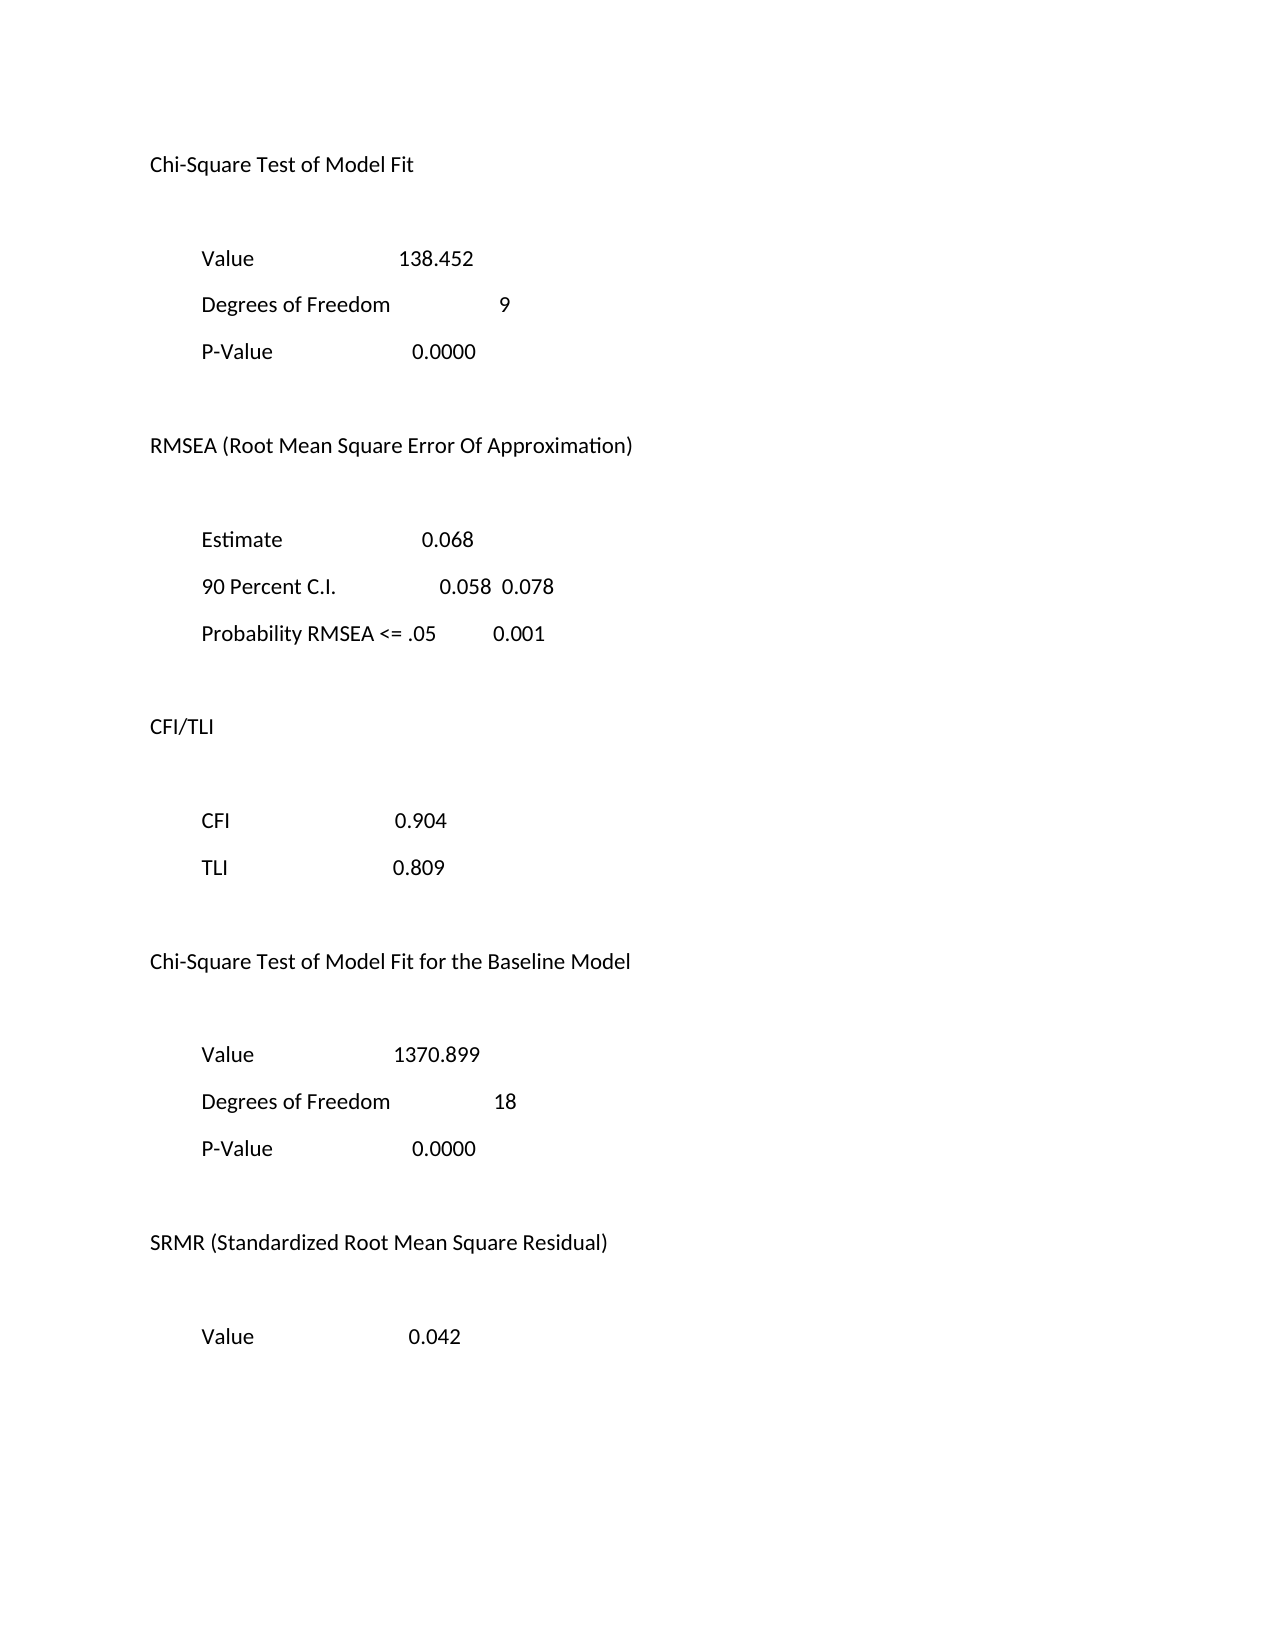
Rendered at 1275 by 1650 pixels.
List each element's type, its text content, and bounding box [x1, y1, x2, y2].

text Value 1370.899 [150, 1041, 1125, 1069]
text TLI 0.809 [150, 853, 1125, 881]
text CFI 0.904 [150, 806, 1125, 834]
text CFI/TLI [150, 712, 1125, 741]
text P-Value 0.0000 [150, 337, 1125, 366]
text SRMR (Standardized Root Mean Square Residual) [150, 1228, 1125, 1256]
text 90 Percent C.I. 0.058 0.078 [150, 572, 1125, 600]
text Degrees of Freedom 9 [150, 291, 1125, 319]
text Degrees of Freedom 18 [150, 1087, 1125, 1116]
text P-Value 0.0000 [150, 1134, 1125, 1162]
text Value 138.452 [150, 244, 1125, 272]
text Probability RMSEA <= .05 0.001 [150, 619, 1125, 647]
text Chi-Square Test of Model Fit for the Baseline Model [150, 947, 1125, 975]
text RMSEA (Root Mean Square Error Of Approximation) [150, 431, 1125, 459]
text Estimate 0.068 [150, 525, 1125, 553]
text Value 0.042 [150, 1322, 1125, 1350]
text Chi-Square Test of Model Fit [150, 150, 1125, 178]
